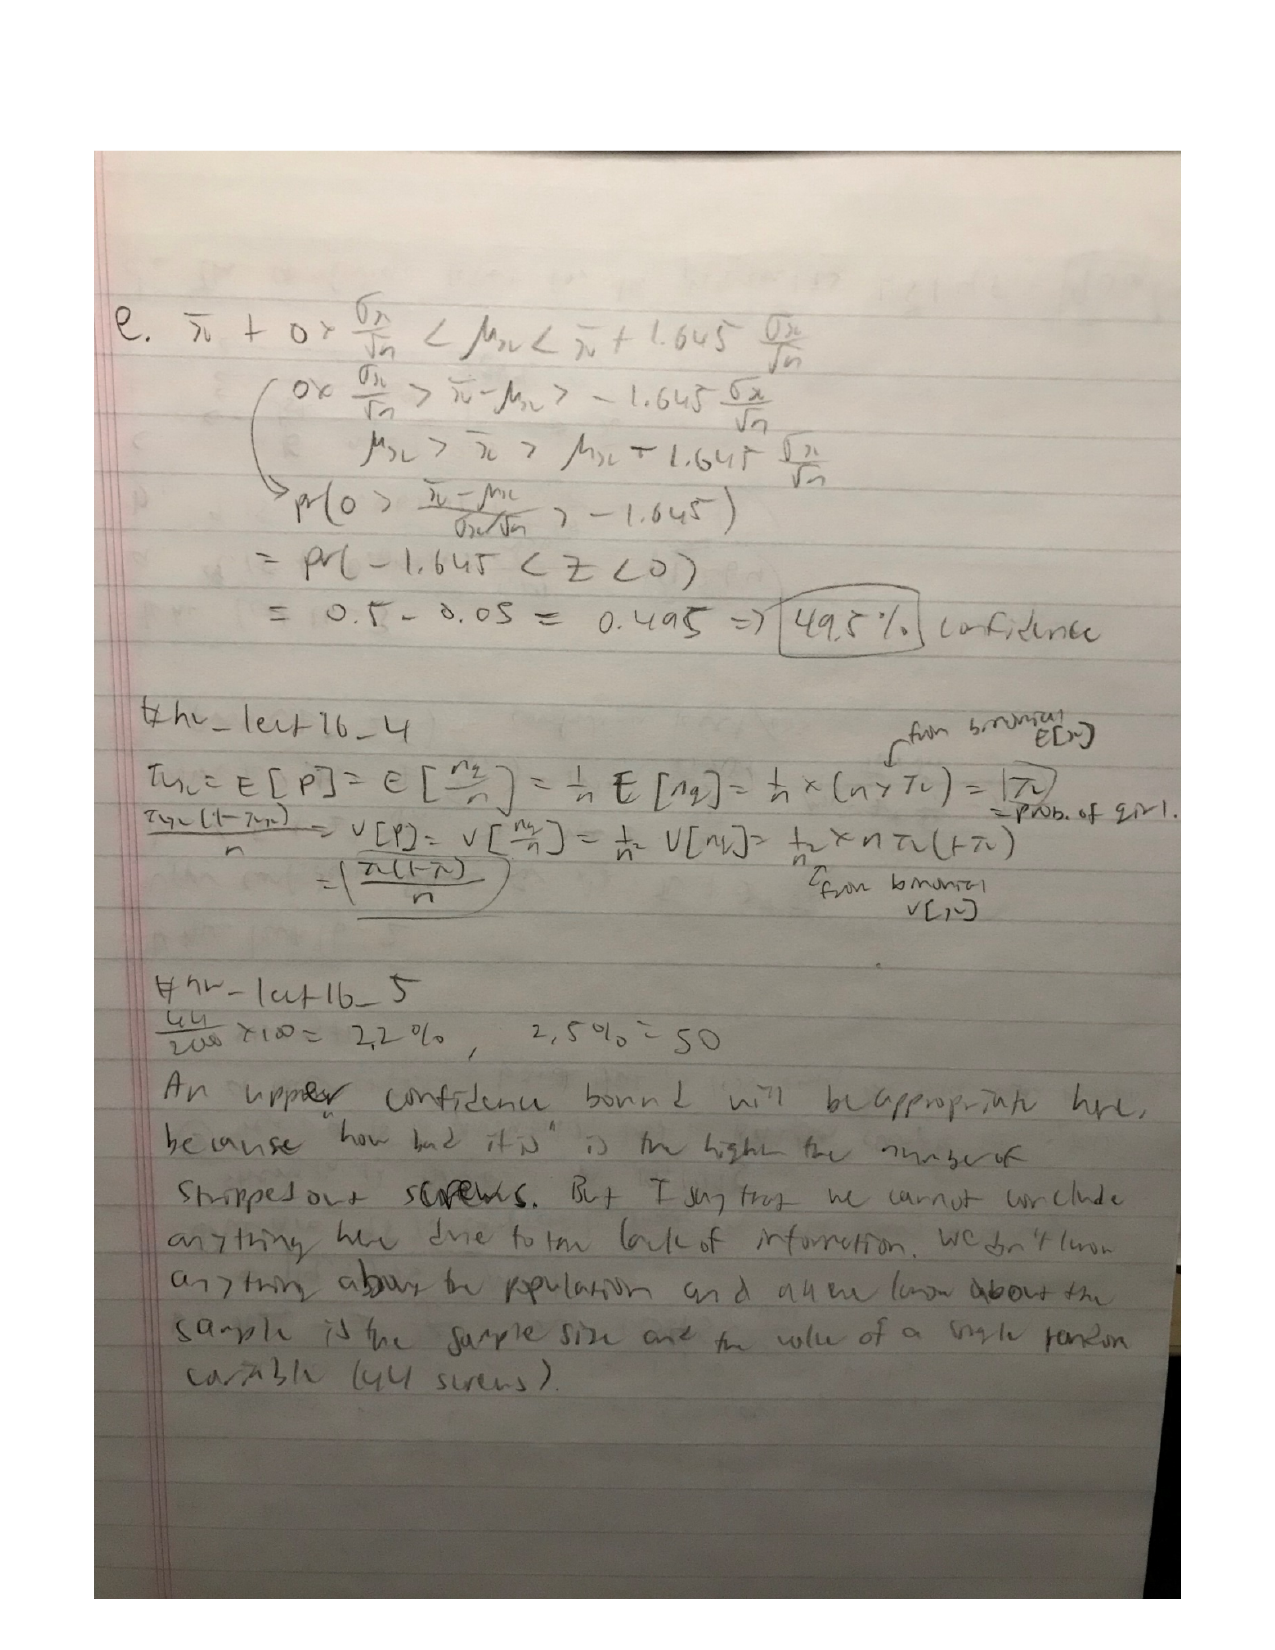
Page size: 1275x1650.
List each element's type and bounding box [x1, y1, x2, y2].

picture [95, 152, 1181, 1599]
